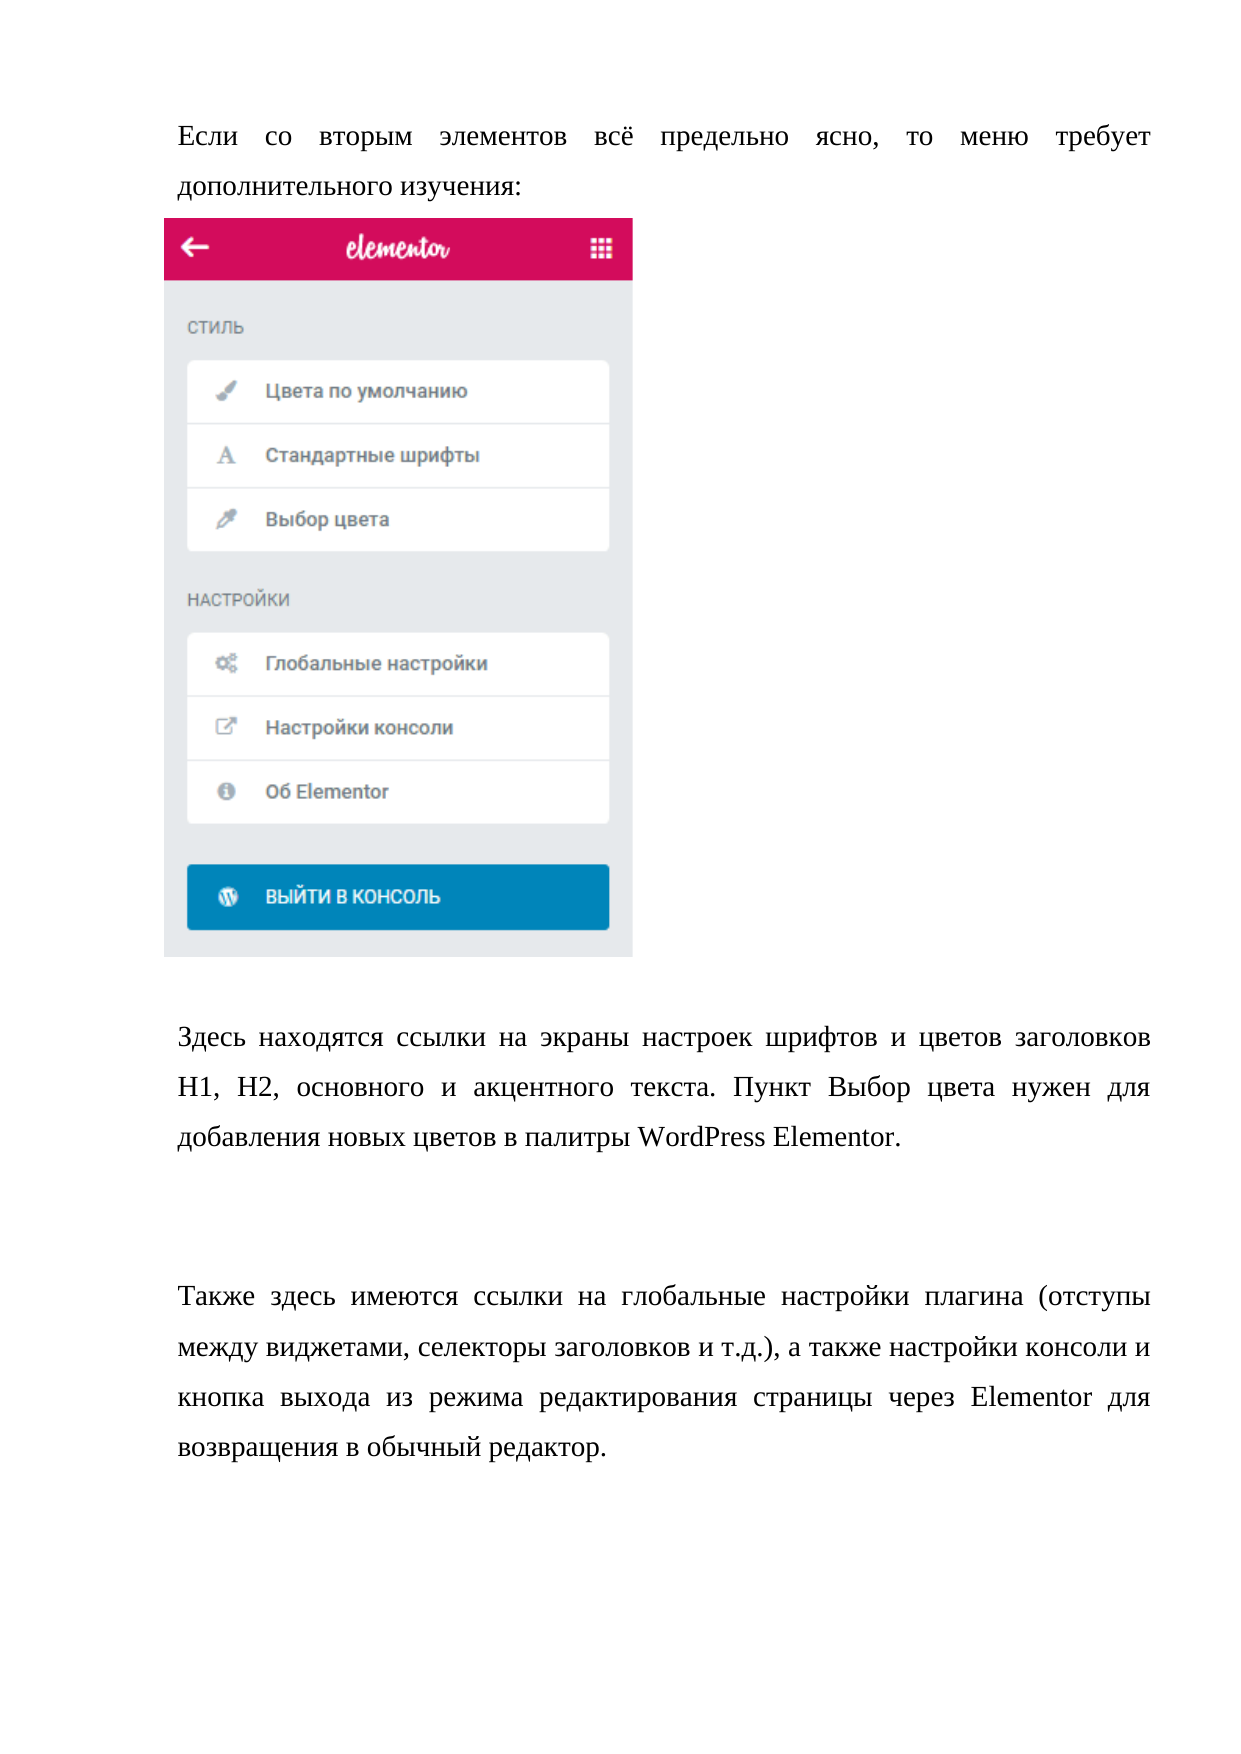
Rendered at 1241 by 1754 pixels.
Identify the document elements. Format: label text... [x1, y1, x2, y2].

text Также здесь имеются ссылки на глобальные настройки плагина (отступы между виджетами, селекторы заголовков и т.д.), а также настройки консоли и кнопка выхода из режима редактирования страницы через Elementor для возвращения в обычный редактор. [177, 1278, 1152, 1463]
picture [164, 218, 633, 957]
text Если со вторым элементов всё предельно ясно, то меню требует дополнительного изучения: [177, 118, 1152, 202]
